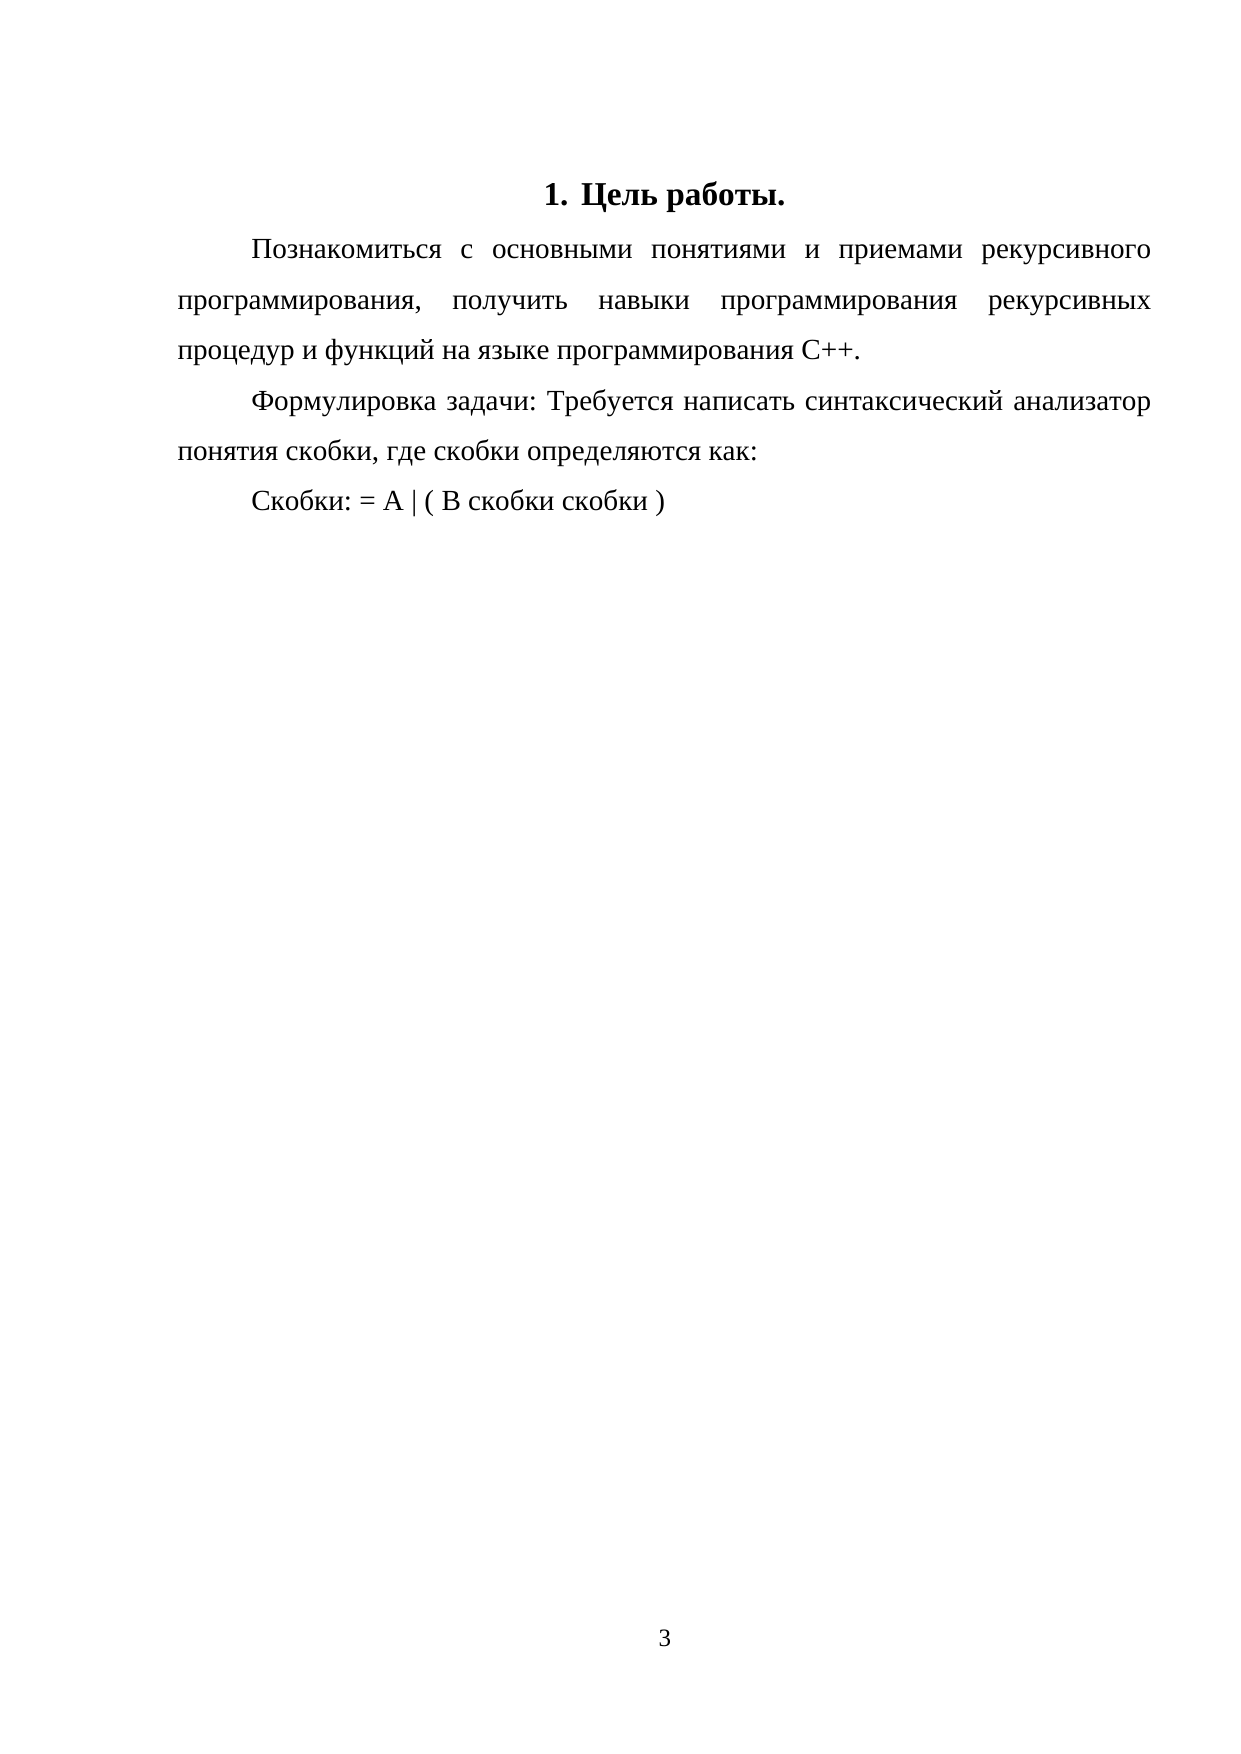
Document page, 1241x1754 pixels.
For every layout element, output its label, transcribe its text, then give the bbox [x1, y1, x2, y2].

text Формулировка задачи: Требуется написать синтаксический анализатор понятия скобки, где скобки определяются как: [177, 383, 1152, 466]
subtitle Цель работы. [177, 174, 1152, 212]
text Познакомиться с основными понятиями и приемами рекурсивного программирования, получить навыки программирования рекурсивных процедур и функций на языке программирования С++. [177, 232, 1152, 366]
text Скобки: = А | ( B скобки скобки ) [177, 483, 1152, 517]
